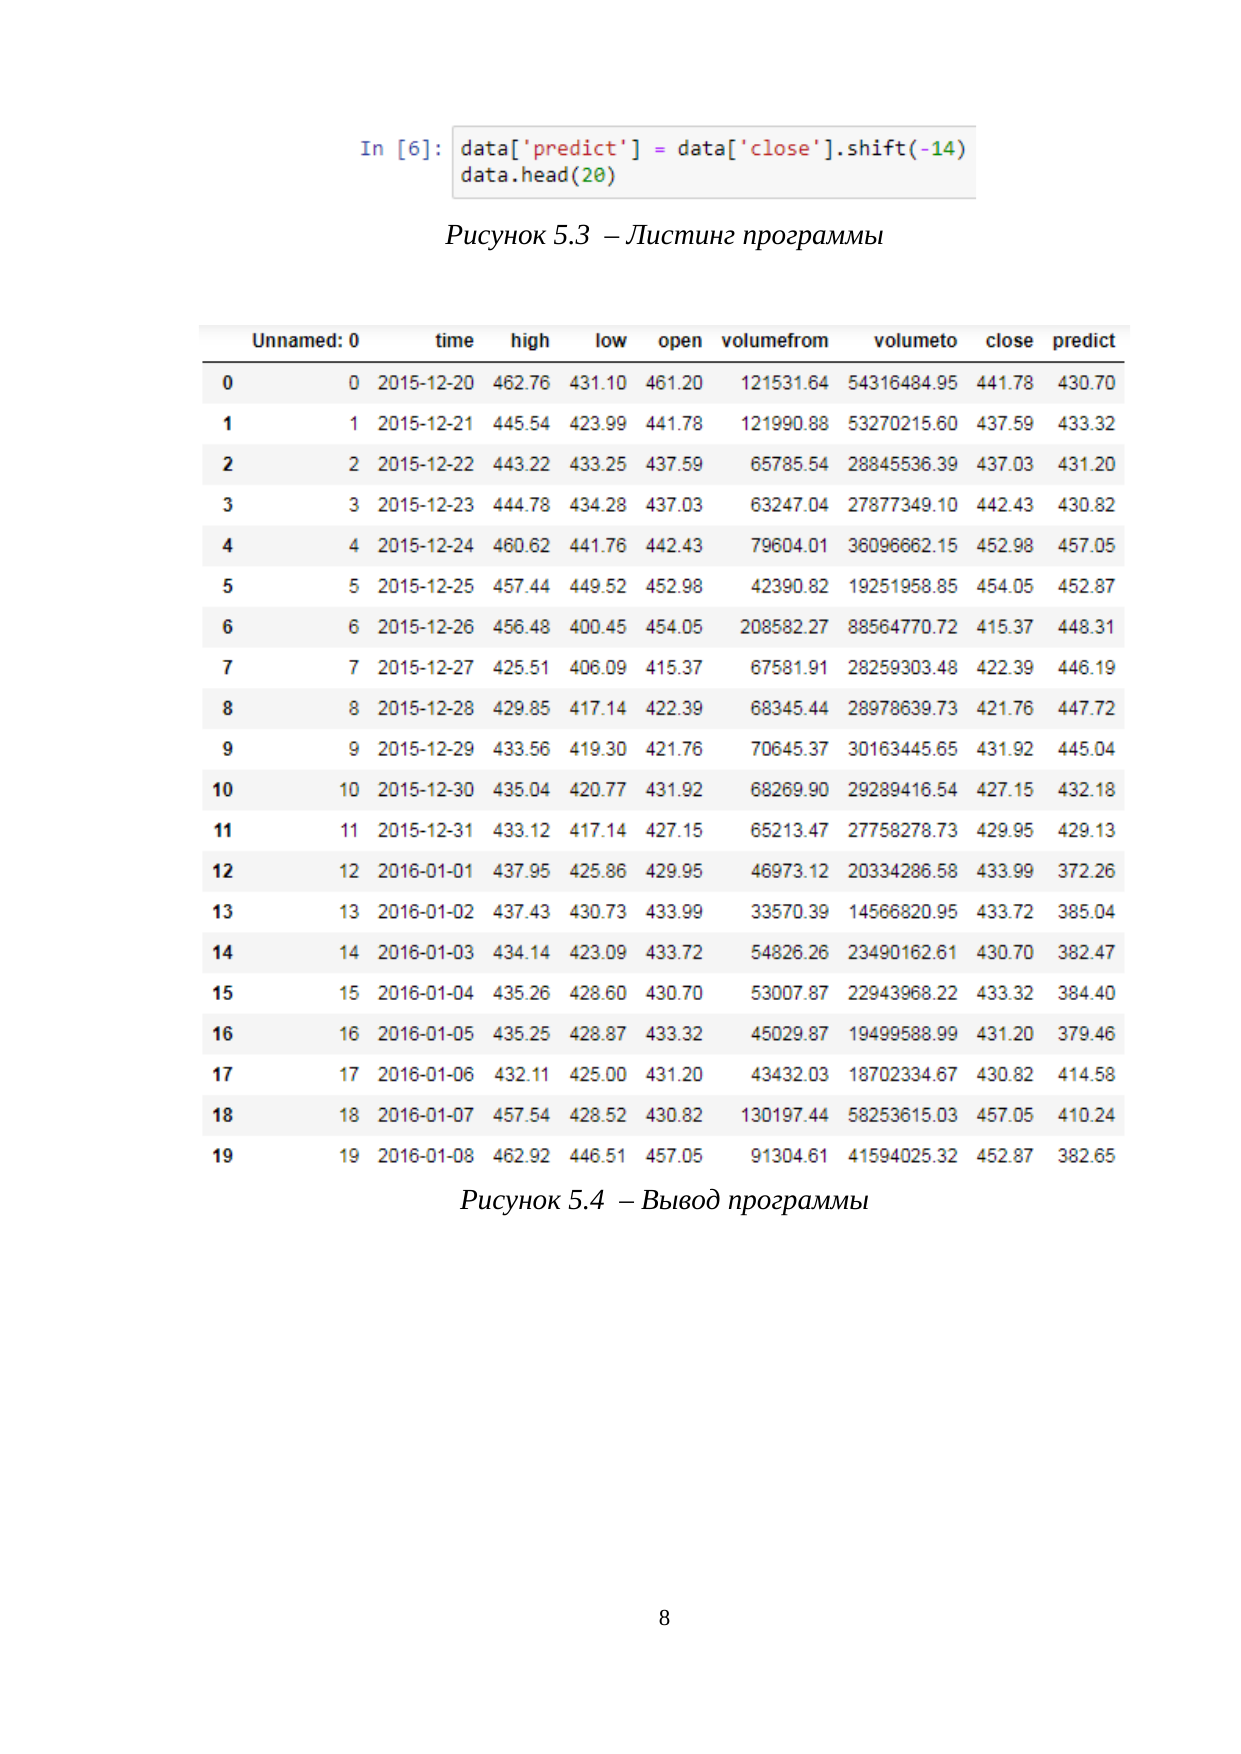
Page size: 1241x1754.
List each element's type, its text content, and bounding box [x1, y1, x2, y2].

text Рисунок 5.4 – Вывод программы [177, 1182, 1152, 1215]
picture [352, 118, 977, 204]
picture [198, 325, 1130, 1169]
text Рисунок 5.3 – Листинг программы [177, 217, 1152, 251]
